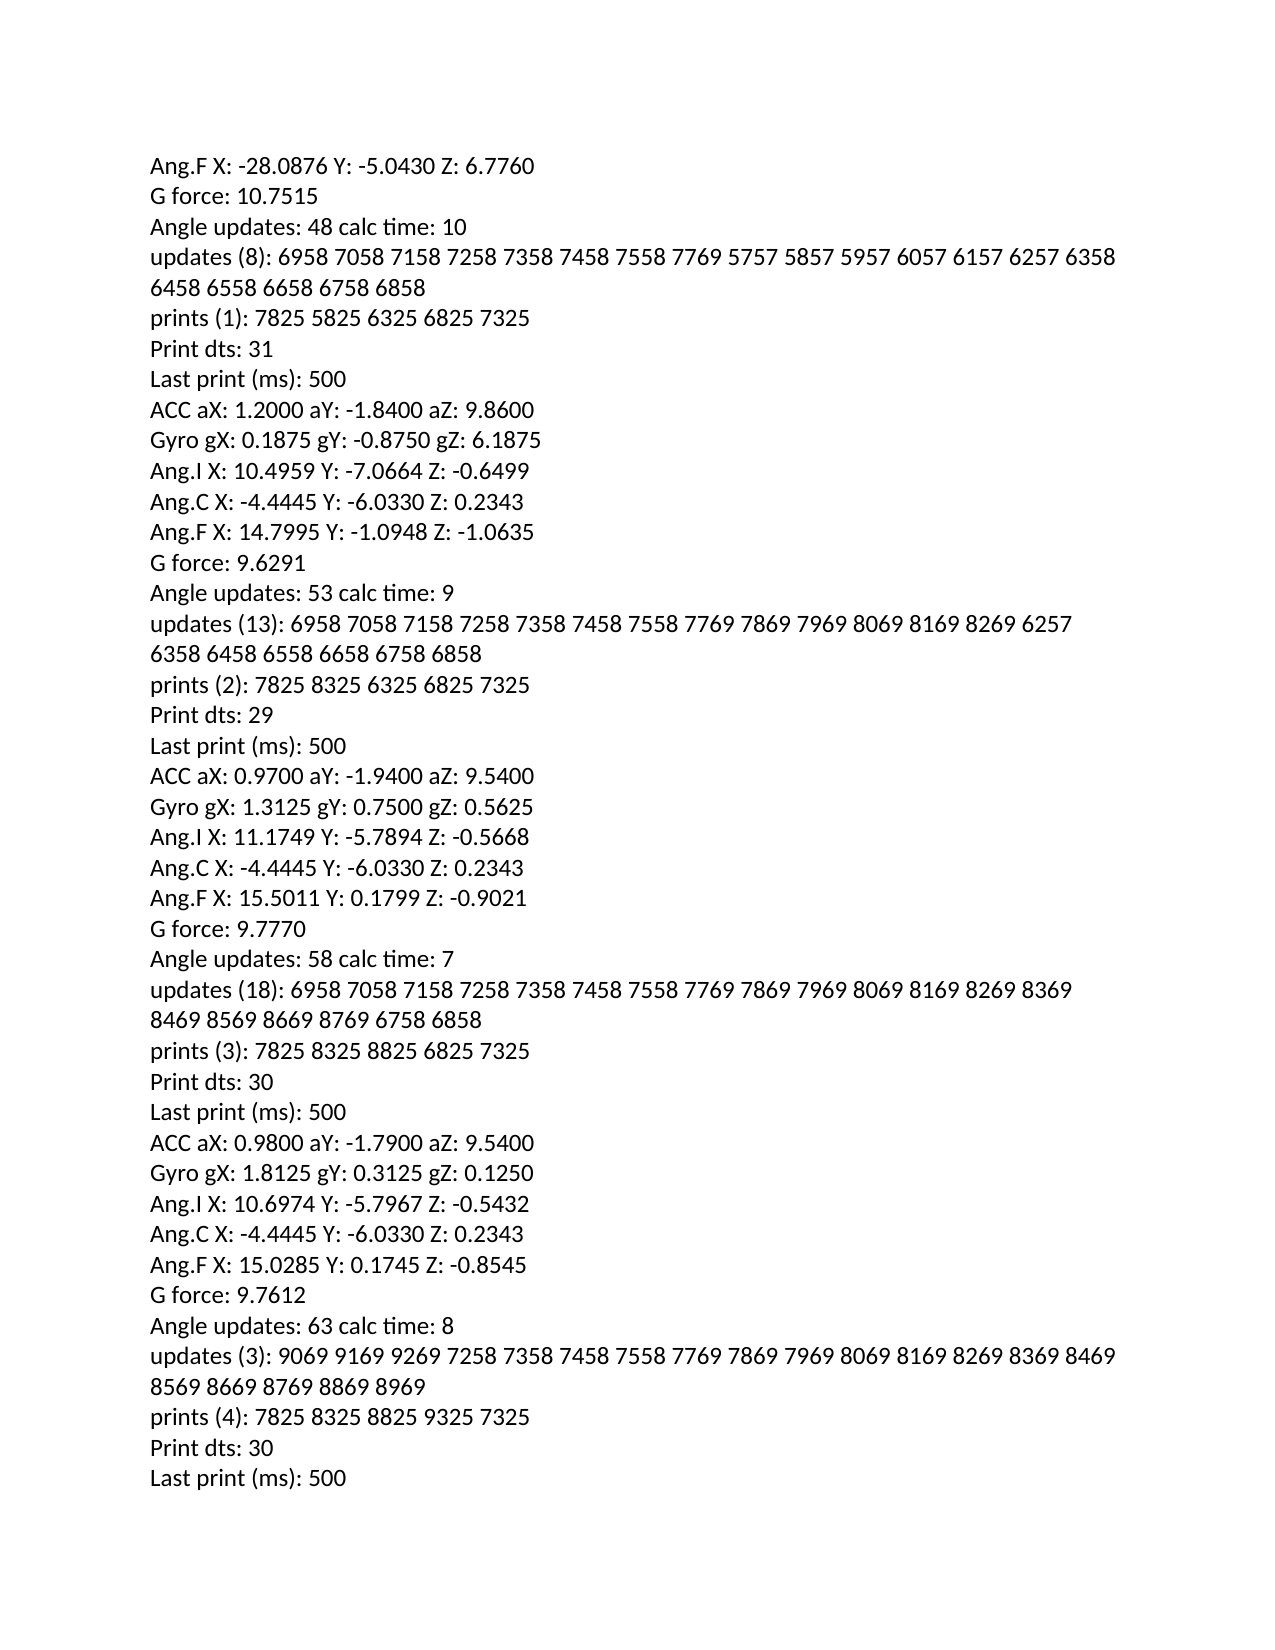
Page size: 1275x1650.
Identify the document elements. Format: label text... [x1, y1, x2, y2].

text Angle updates: 58 calc time: 7 [150, 943, 1125, 974]
text updates (13): 6958 7058 7158 7258 7358 7458 7558 7769 7869 7969 8069 8169 8269 6257 6358 6458 6558 6658 6758 6858 [150, 608, 1125, 669]
text G force: 9.7612 [150, 1279, 1125, 1310]
text updates (18): 6958 7058 7158 7258 7358 7458 7558 7769 7869 7969 8069 8169 8269 8369 8469 8569 8669 8769 6758 6858 [150, 974, 1125, 1035]
text Angle updates: 53 calc time: 9 [150, 577, 1125, 608]
text Gyro gX: 1.8125 gY: 0.3125 gZ: 0.1250 [150, 1157, 1125, 1188]
text Gyro gX: 0.1875 gY: -0.8750 gZ: 6.1875 [150, 425, 1125, 455]
text Ang.C X: -4.4445 Y: -6.0330 Z: 0.2343 [150, 852, 1125, 882]
text Angle updates: 63 calc time: 8 [150, 1310, 1125, 1340]
text G force: 9.7770 [150, 913, 1125, 943]
text prints (4): 7825 8325 8825 9325 7325 [150, 1401, 1125, 1432]
text prints (1): 7825 5825 6325 6825 7325 [150, 303, 1125, 333]
text Ang.I X: 10.4959 Y: -7.0664 Z: -0.6499 [150, 455, 1125, 486]
text Ang.C X: -4.4445 Y: -6.0330 Z: 0.2343 [150, 1218, 1125, 1249]
text prints (2): 7825 8325 6325 6825 7325 [150, 669, 1125, 699]
text Ang.F X: 14.7995 Y: -1.0948 Z: -1.0635 [150, 516, 1125, 547]
text Last print (ms): 500 [150, 1096, 1125, 1127]
text Last print (ms): 500 [150, 364, 1125, 394]
text Print dts: 31 [150, 333, 1125, 364]
text Last print (ms): 500 [150, 1462, 1125, 1493]
text Print dts: 29 [150, 699, 1125, 730]
text G force: 9.6291 [150, 547, 1125, 577]
text Ang.F X: 15.0285 Y: 0.1745 Z: -0.8545 [150, 1249, 1125, 1279]
text Ang.C X: -4.4445 Y: -6.0330 Z: 0.2343 [150, 486, 1125, 516]
text updates (3): 9069 9169 9269 7258 7358 7458 7558 7769 7869 7969 8069 8169 8269 8369 8469 8569 8669 8769 8869 8969 [150, 1340, 1125, 1401]
text Angle updates: 48 calc time: 10 [150, 211, 1125, 242]
text ACC aX: 1.2000 aY: -1.8400 aZ: 9.8600 [150, 394, 1125, 425]
text Ang.F X: 15.5011 Y: 0.1799 Z: -0.9021 [150, 882, 1125, 913]
text updates (8): 6958 7058 7158 7258 7358 7458 7558 7769 5757 5857 5957 6057 6157 6257 6358 6458 6558 6658 6758 6858 [150, 242, 1125, 303]
text prints (3): 7825 8325 8825 6825 7325 [150, 1035, 1125, 1066]
text Ang.I X: 11.1749 Y: -5.7894 Z: -0.5668 [150, 821, 1125, 852]
text Gyro gX: 1.3125 gY: 0.7500 gZ: 0.5625 [150, 791, 1125, 821]
text Print dts: 30 [150, 1066, 1125, 1096]
text Ang.F X: -28.0876 Y: -5.0430 Z: 6.7760 [150, 150, 1125, 181]
text ACC aX: 0.9700 aY: -1.9400 aZ: 9.5400 [150, 760, 1125, 791]
text G force: 10.7515 [150, 181, 1125, 211]
text Print dts: 30 [150, 1432, 1125, 1462]
text Ang.I X: 10.6974 Y: -5.7967 Z: -0.5432 [150, 1188, 1125, 1218]
text ACC aX: 0.9800 aY: -1.7900 aZ: 9.5400 [150, 1127, 1125, 1157]
text Last print (ms): 500 [150, 730, 1125, 760]
